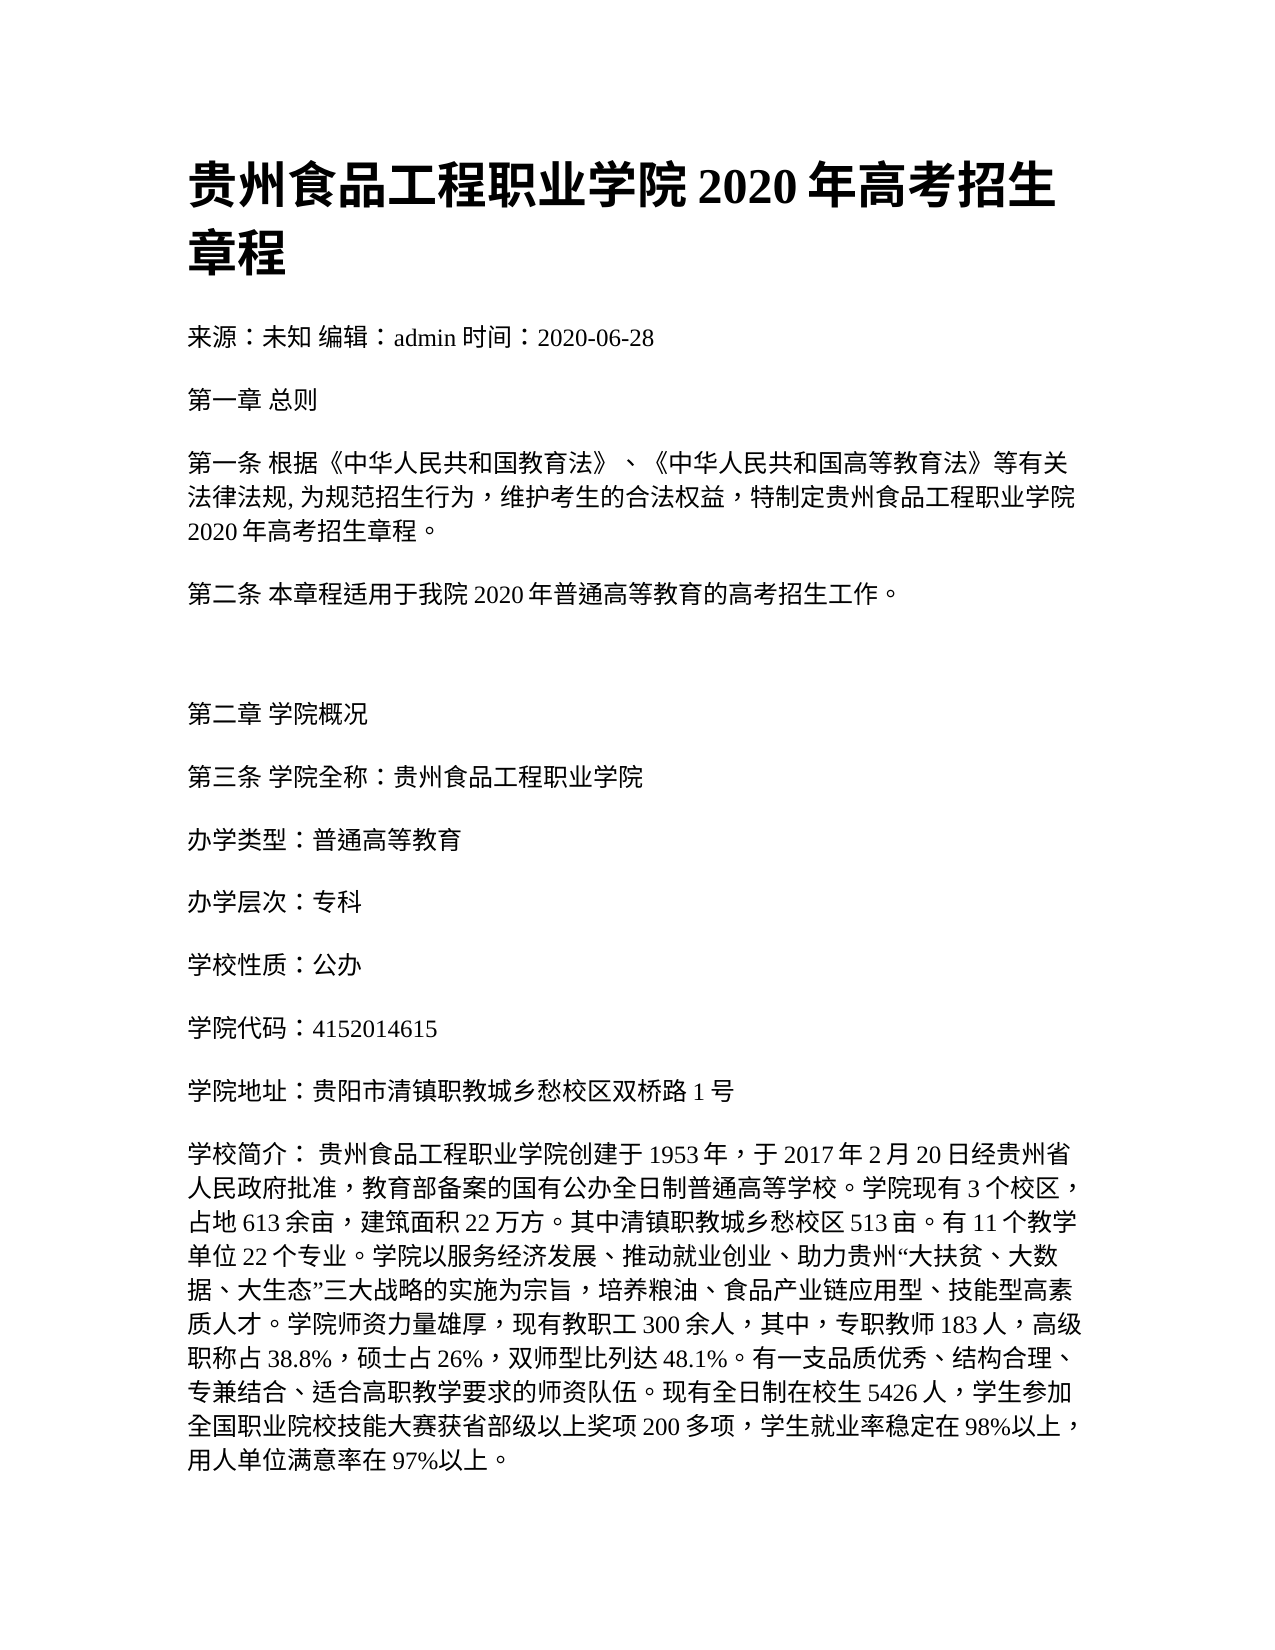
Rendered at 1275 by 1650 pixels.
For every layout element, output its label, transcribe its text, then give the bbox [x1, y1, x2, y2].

text 办学层次：专科 [187, 885, 1087, 919]
text 办学类型：普通高等教育 [187, 822, 1087, 856]
text 第三条 学院全称：贵州食品工程职业学院 [187, 759, 1087, 793]
text 第二章 学院概况 [187, 697, 1087, 731]
text 学院地址：贵阳市清镇职教城乡愁校区双桥路1号 [187, 1073, 1087, 1108]
text 学校简介： 贵州食品工程职业学院创建于1953年，于2017年2月20日经贵州省人民政府批准，教育部备案的国有公办全日制普通高等学校。学院现有3个校区，占地613余亩，建筑面积22万方。其中清镇职教城乡愁校区513亩。有11个教学单位22个专业。学院以服务经济发展、推动就业创业、助力贵州“大扶贫、大数据、大生态”三大战略的实施为宗旨，培养粮油、食品产业链应用型、技能型高素质人才。学院师资力量雄厚，现有教职工300余人，其中，专职教师183人，高级职称占38.8%，硕士占26%，双师型比列达48.1%。有一支品质优秀、结构合理、专兼结合、适合高职教学要求的师资队伍。现有全日制在校生5426人，学生参加全国职业院校技能大赛获省部级以上奖项200多项，学生就业率稳定在98%以上，用人单位满意率在97%以上。 [187, 1136, 1087, 1477]
text 第二条 本章程适用于我院2020年普通高等教育的高考招生工作。 [187, 576, 1087, 610]
text 第一条 根据《中华人民共和国教育法》、《中华人民共和国高等教育法》等有关法律法规, 为规范招生行为，维护考生的合法权益，特制定贵州食品工程职业学院2020年高考招生章程。 [187, 445, 1087, 548]
text 来源：未知 编辑：admin 时间：2020-06-28 [187, 320, 1087, 354]
text 学院代码：4152014615 [187, 1011, 1087, 1045]
subtitle 贵州食品工程职业学院2020年高考招生章程 [187, 150, 1087, 286]
text 第一章 总则 [187, 383, 1087, 417]
text 学校性质：公办 [187, 948, 1087, 982]
